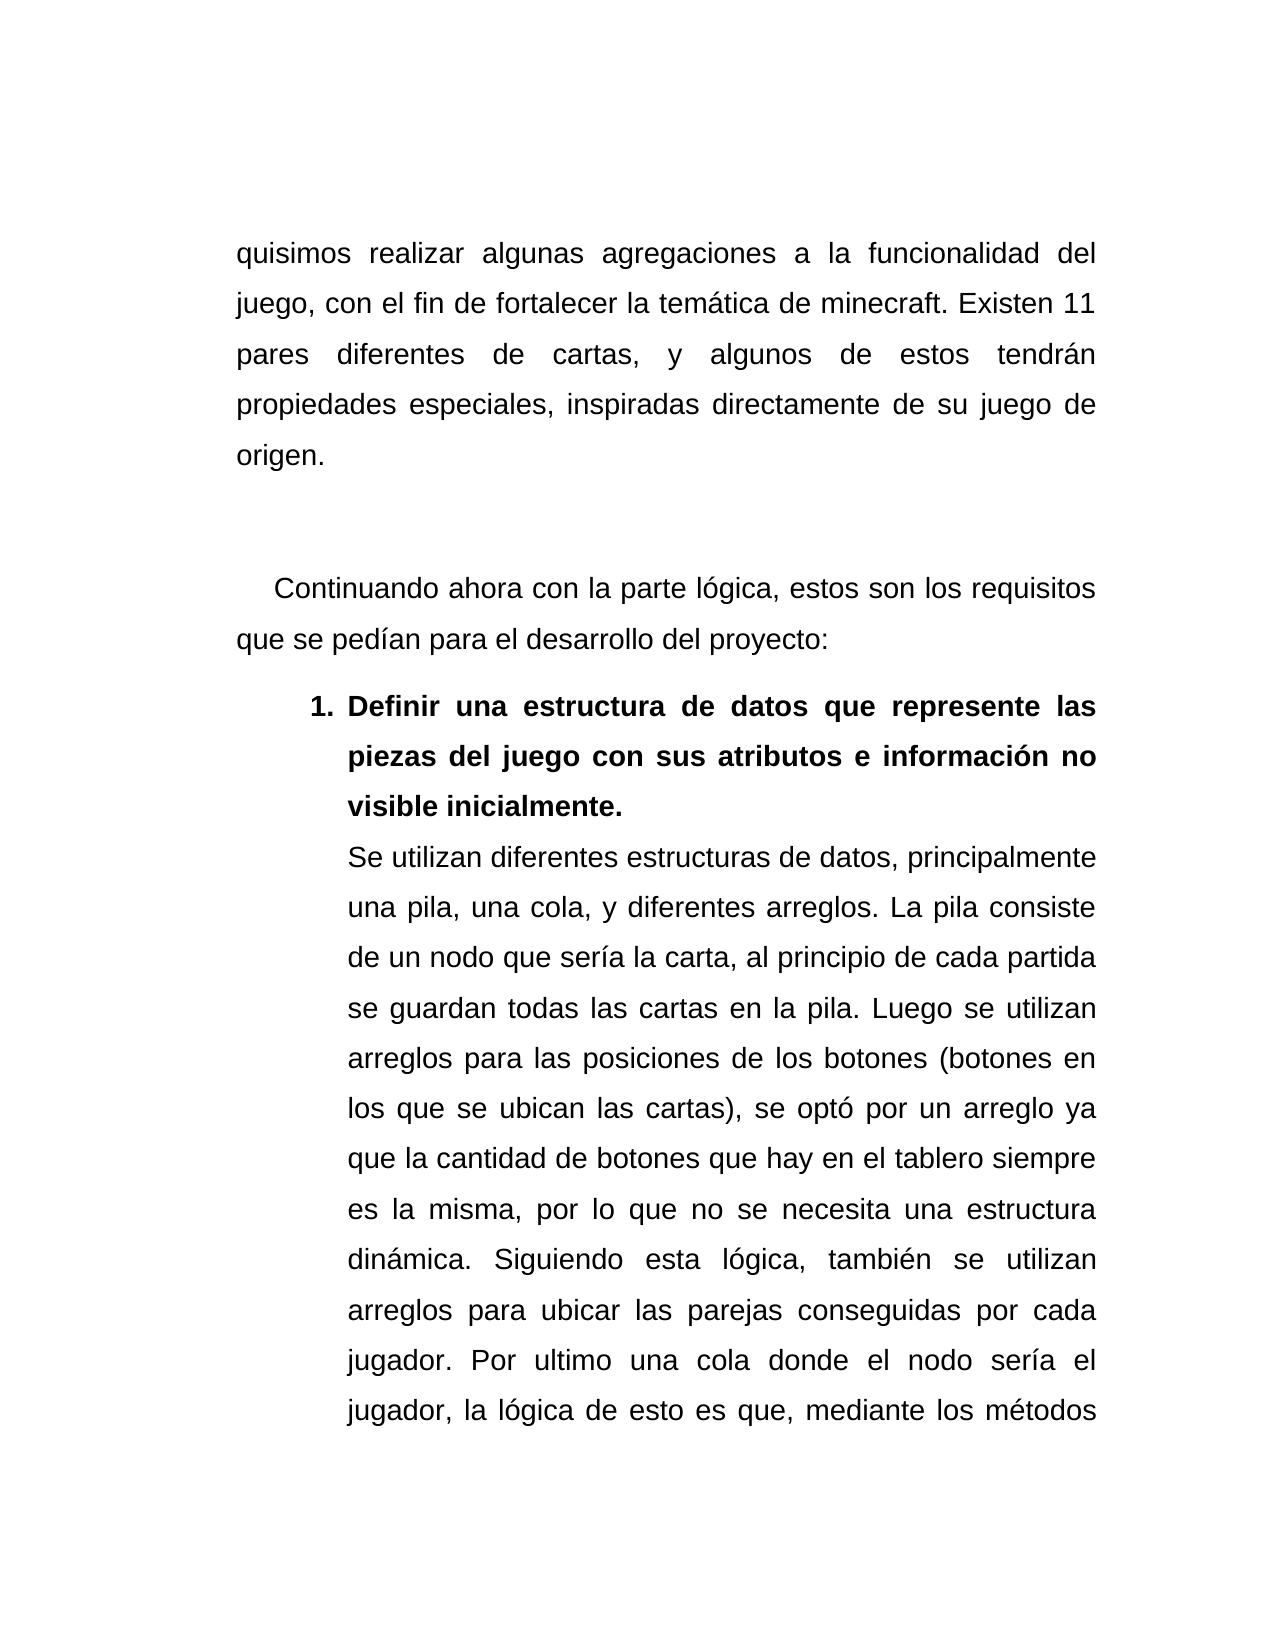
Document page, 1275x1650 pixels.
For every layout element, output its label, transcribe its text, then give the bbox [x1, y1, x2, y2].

list Definir una estructura de datos que represente las piezas del juego con sus atributos e información no visible inicialmente. [310, 689, 1098, 823]
text Continuando ahora con la parte lógica, estos son los requisitos que se pedían para el desarrollo del proyecto: [236, 571, 1098, 655]
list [347, 840, 1098, 1427]
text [236, 236, 1098, 471]
